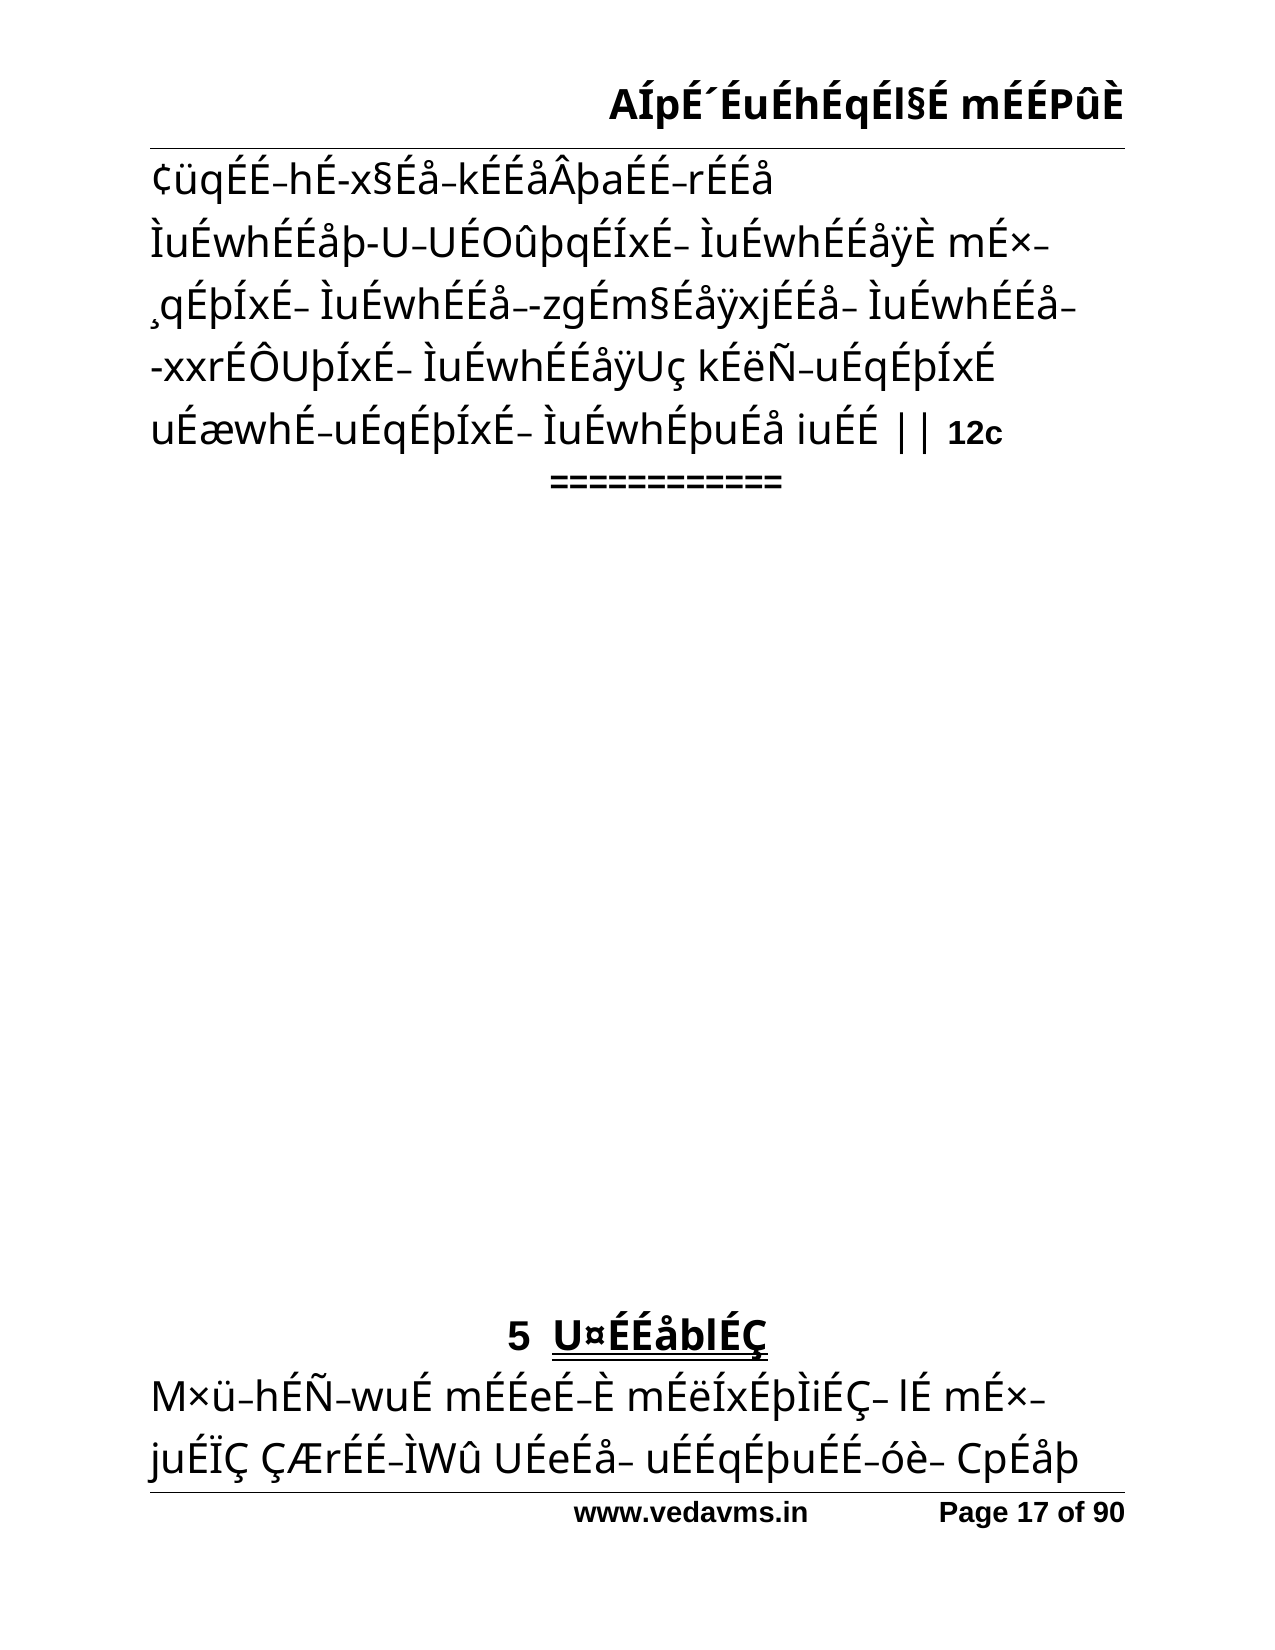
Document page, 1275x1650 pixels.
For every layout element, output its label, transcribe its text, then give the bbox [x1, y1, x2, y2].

text ============ [150, 462, 1182, 500]
subtitle U¤ÉÉåblÉÇ [150, 1306, 1125, 1362]
text M×ü–hÉÑ–wuÉ mÉÉeÉ–È mÉëÍxÉþÌiÉÇ– lÉ mÉ×–juÉÏÇ ÇÆrÉÉ–ÌWû UÉeÉå– uÉÉqÉþuÉÉ–óè– CpÉåþ lÉ | [150, 1367, 1125, 1486]
text rÉÉå AxMüþpÉÉrÉ–-SÒ¨ÉþUóè xÉ–kÉxjÉþÇ ÆÌuÉcÉ¢üqÉÉ–hÉ-x§Éå–kÉÉåÂþaÉÉ–rÉÉå [150, 150, 1182, 207]
text -xxrÉÔUþÍxÉ– ÌuÉwhÉÉåÿUç kÉëÑ–uÉqÉþÍxÉ uÉæwhÉ–uÉqÉþÍxÉ– ÌuÉwhÉþuÉå iuÉÉ || 12c [150, 337, 1182, 456]
text ÌuÉwhÉÉåþ-U–UÉOûþqÉÍxÉ– ÌuÉwhÉÉåÿÈ mÉ×–¸qÉþÍxÉ– ÌuÉwhÉÉå–-zgÉm§ÉåÿxjÉÉå– ÌuÉwhÉÉå– [150, 212, 1182, 332]
